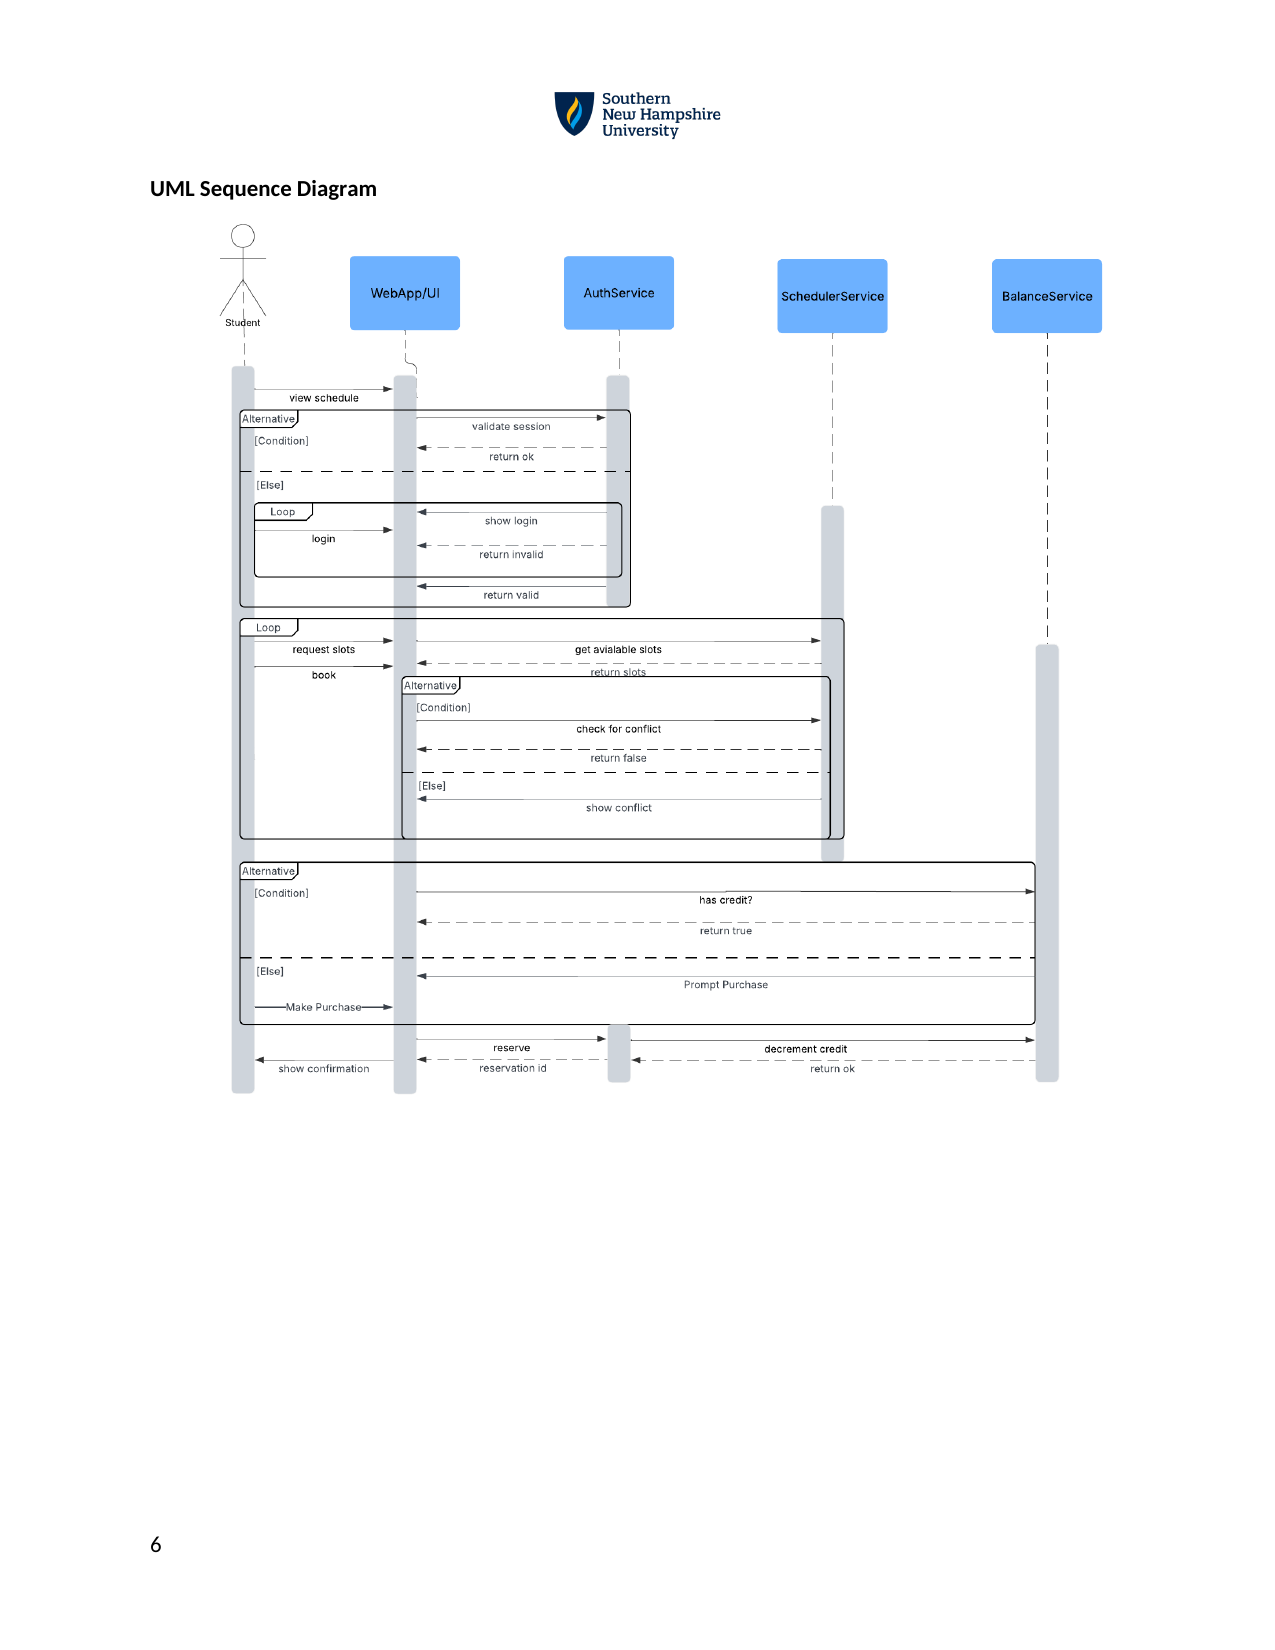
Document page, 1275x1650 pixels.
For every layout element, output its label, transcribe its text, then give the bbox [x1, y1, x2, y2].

picture [150, 202, 1125, 1117]
subtitle UML Sequence Diagram [150, 174, 1125, 202]
picture [546, 75, 729, 154]
